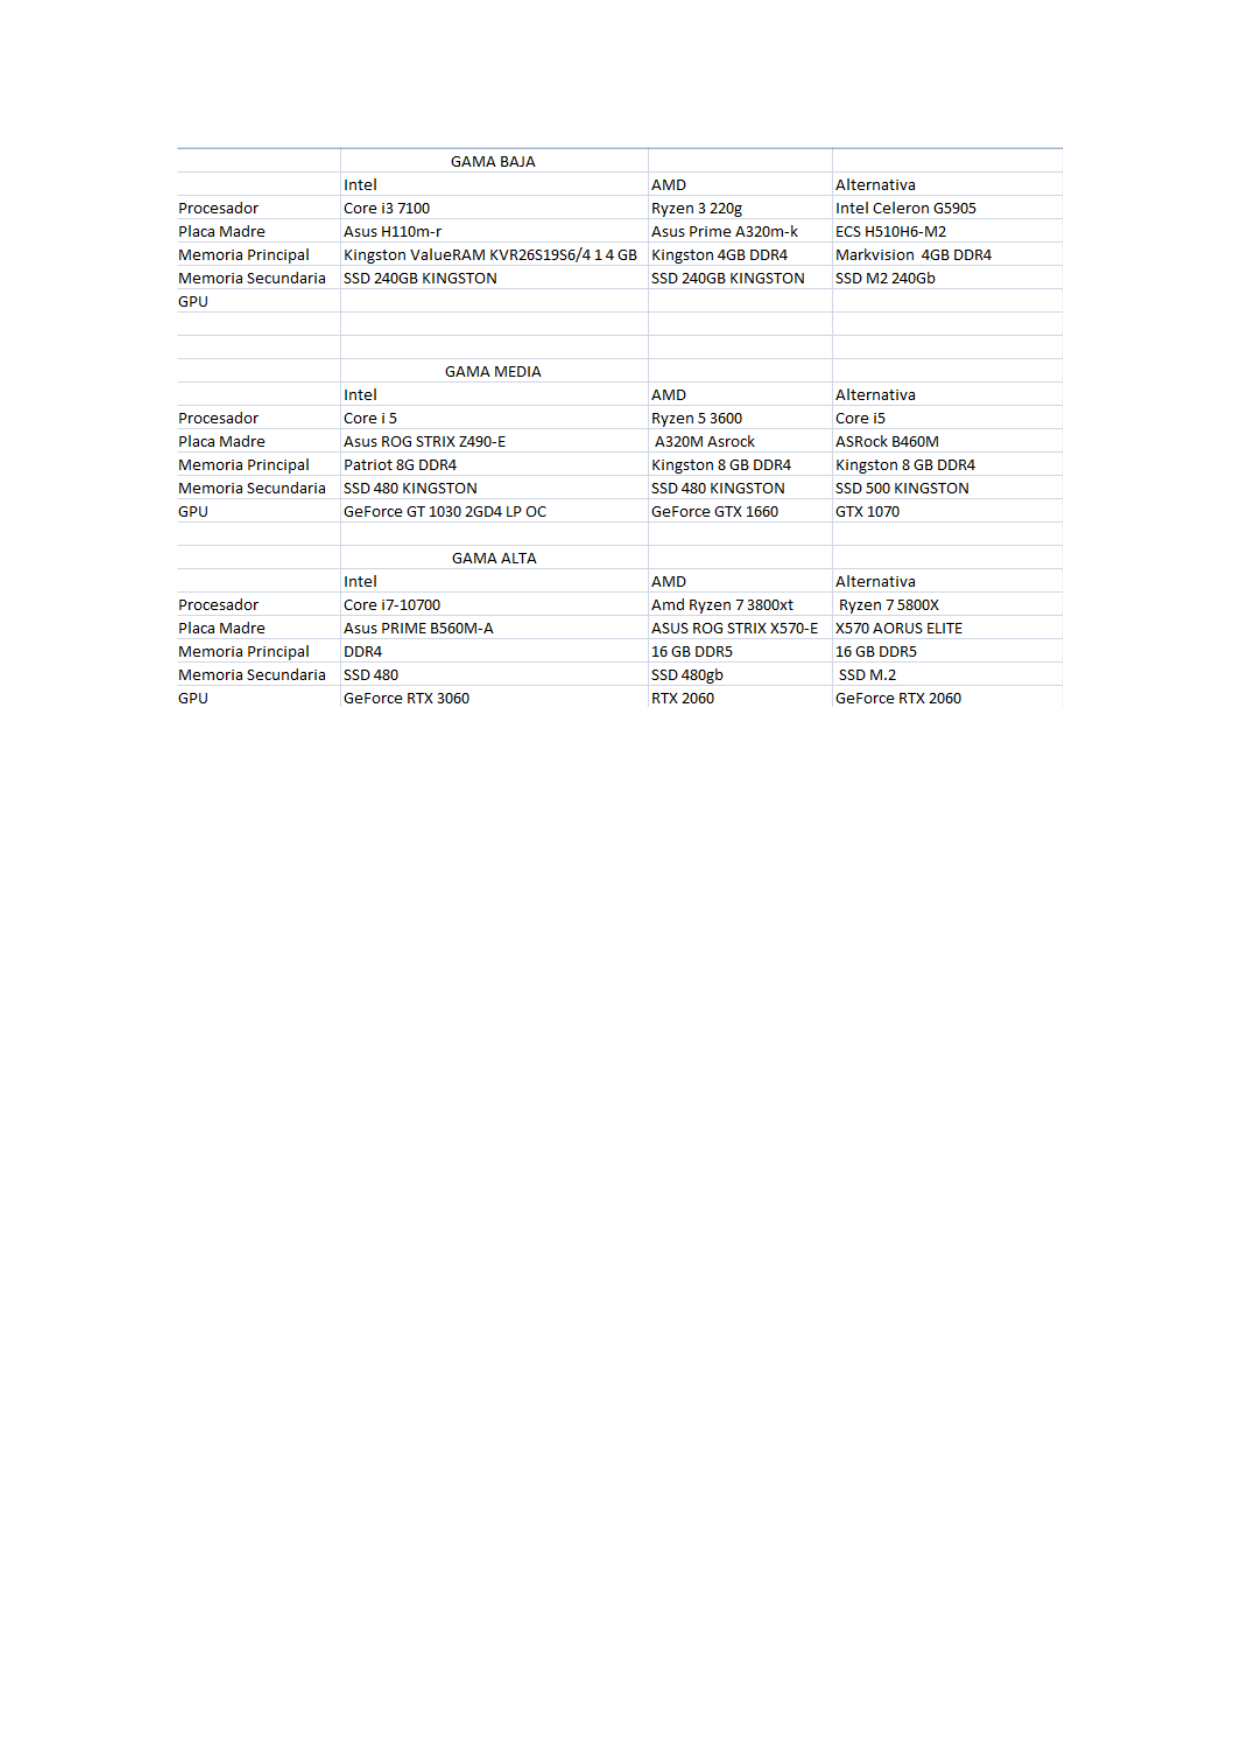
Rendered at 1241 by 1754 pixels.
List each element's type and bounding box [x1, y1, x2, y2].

picture [177, 147, 1063, 707]
